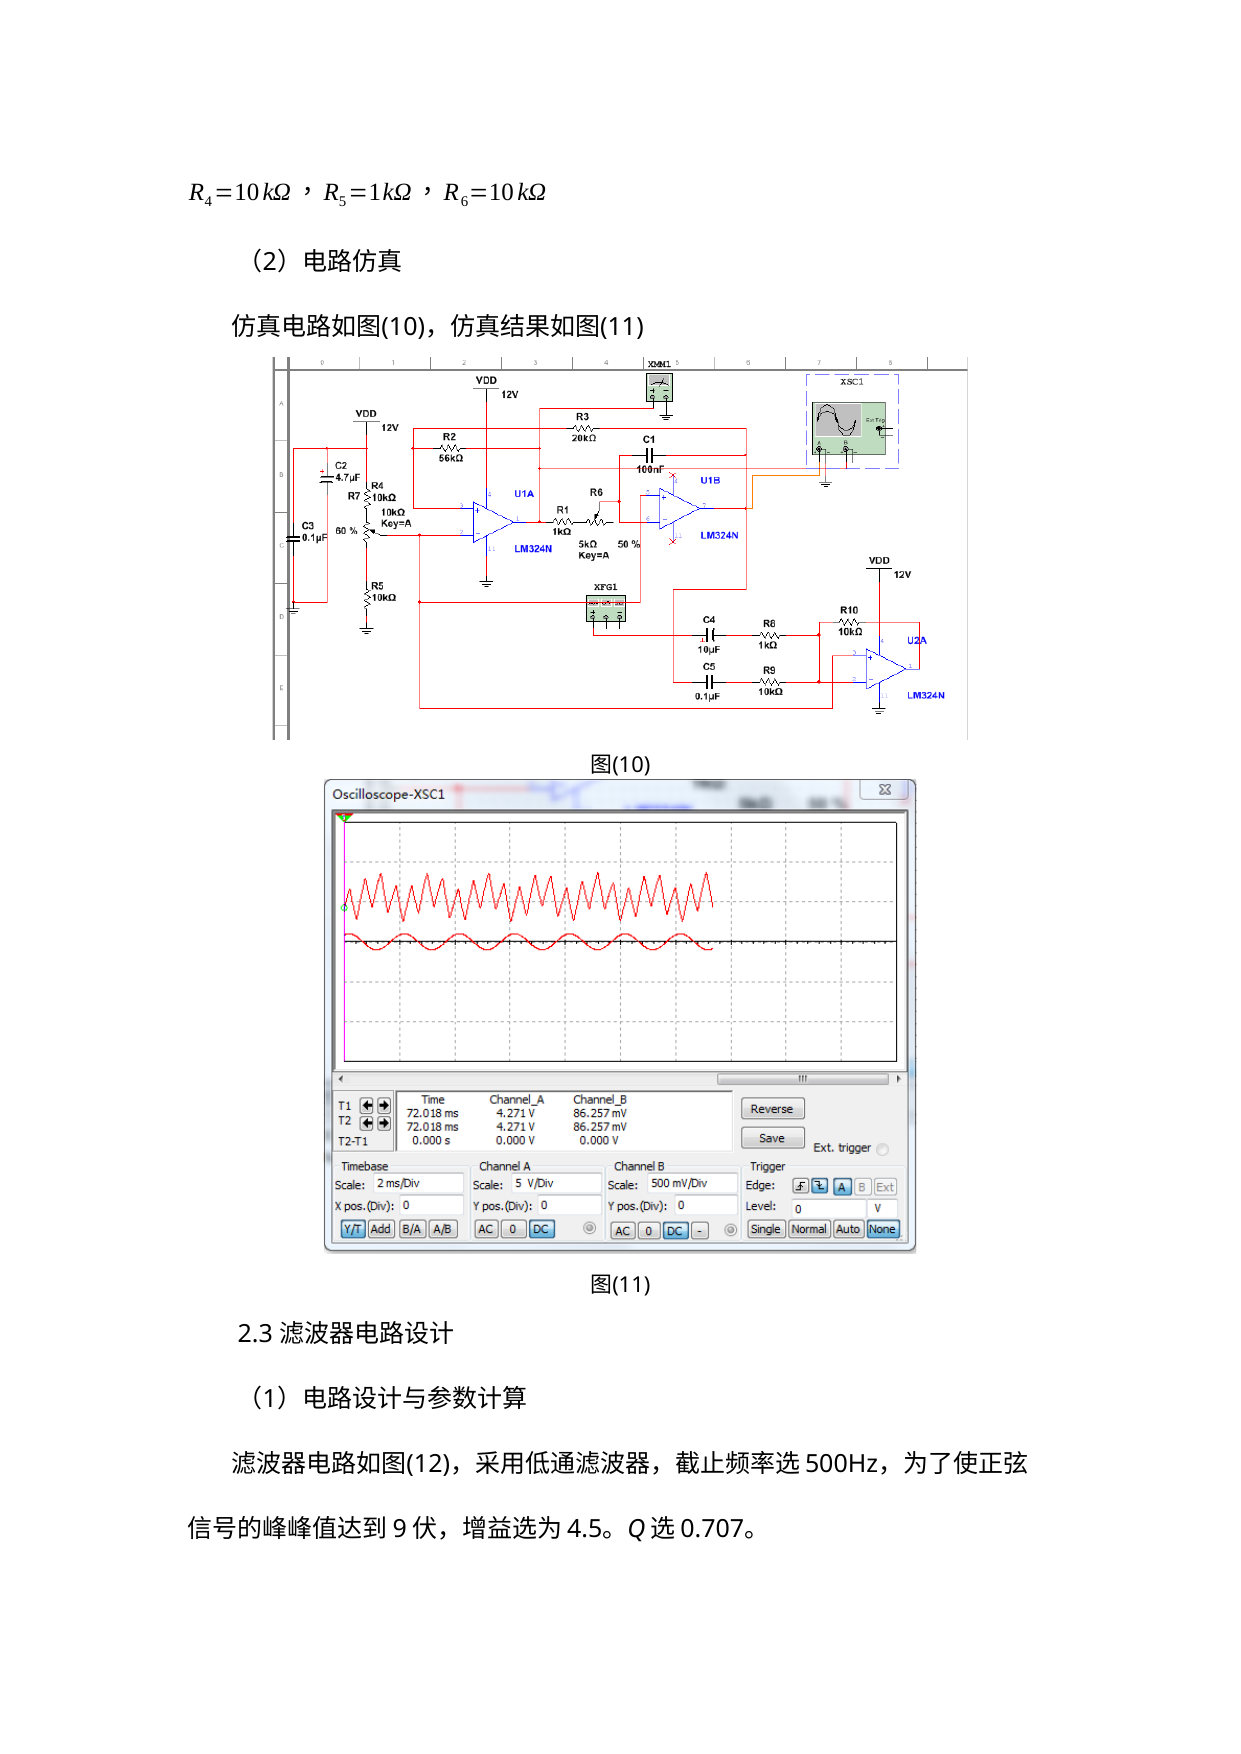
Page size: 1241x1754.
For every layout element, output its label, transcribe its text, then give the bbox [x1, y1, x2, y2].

text （2）电路仿真 [187, 227, 1053, 292]
text 滤波器电路如图(12)，采用低通滤波器，截止频率选500Hz，为了使正弦信号的峰峰值达到9伏，增益选为4.5。Q选0.707。 [187, 1429, 1053, 1559]
text 仿真电路如图(10)，仿真结果如图(11) [187, 292, 1053, 357]
text 2.3 滤波器电路设计 [187, 1299, 1053, 1364]
picture [323, 779, 917, 1254]
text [187, 162, 1053, 227]
text 图(11) [187, 1267, 1053, 1299]
picture [272, 357, 968, 740]
text 图(10) [187, 747, 1053, 779]
text （1）电路设计与参数计算 [187, 1364, 1053, 1429]
